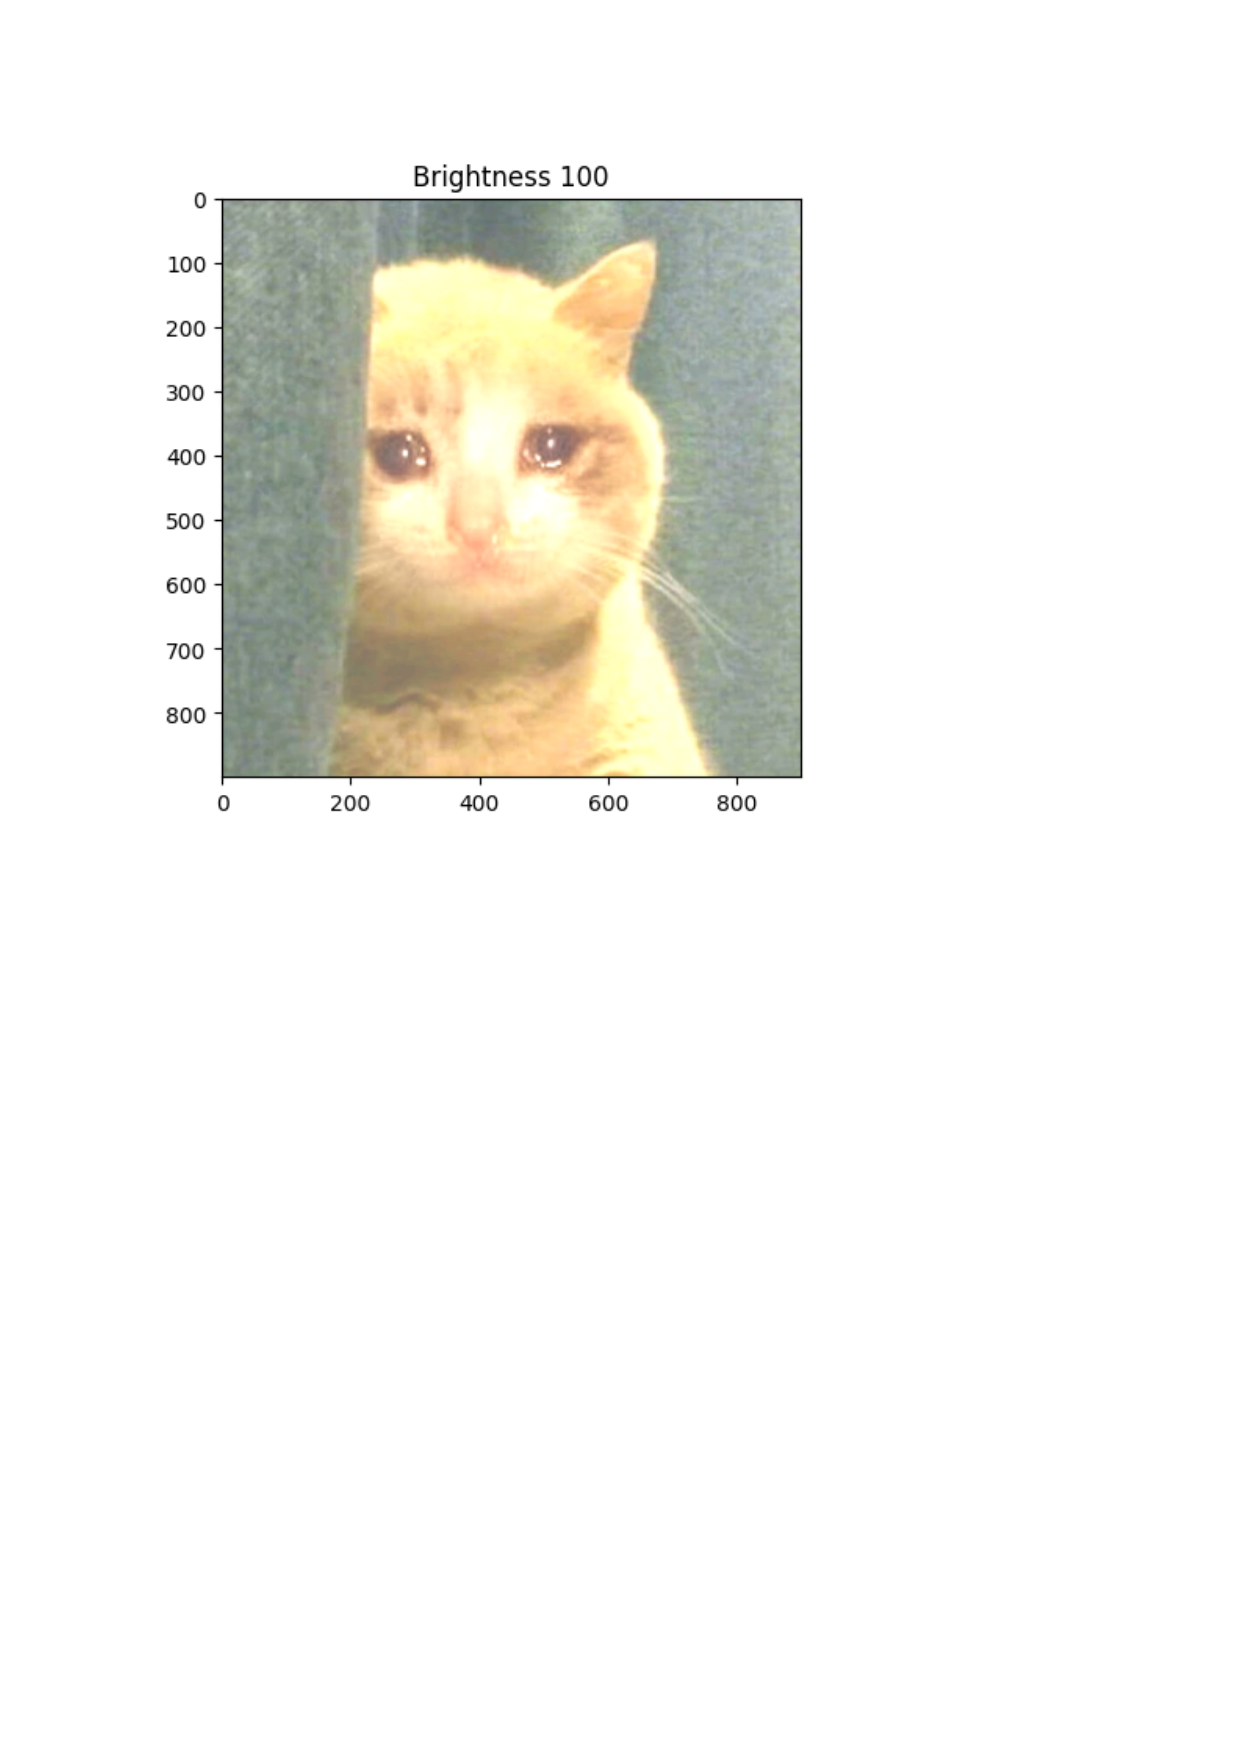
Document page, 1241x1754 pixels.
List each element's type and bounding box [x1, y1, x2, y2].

picture [150, 150, 814, 830]
